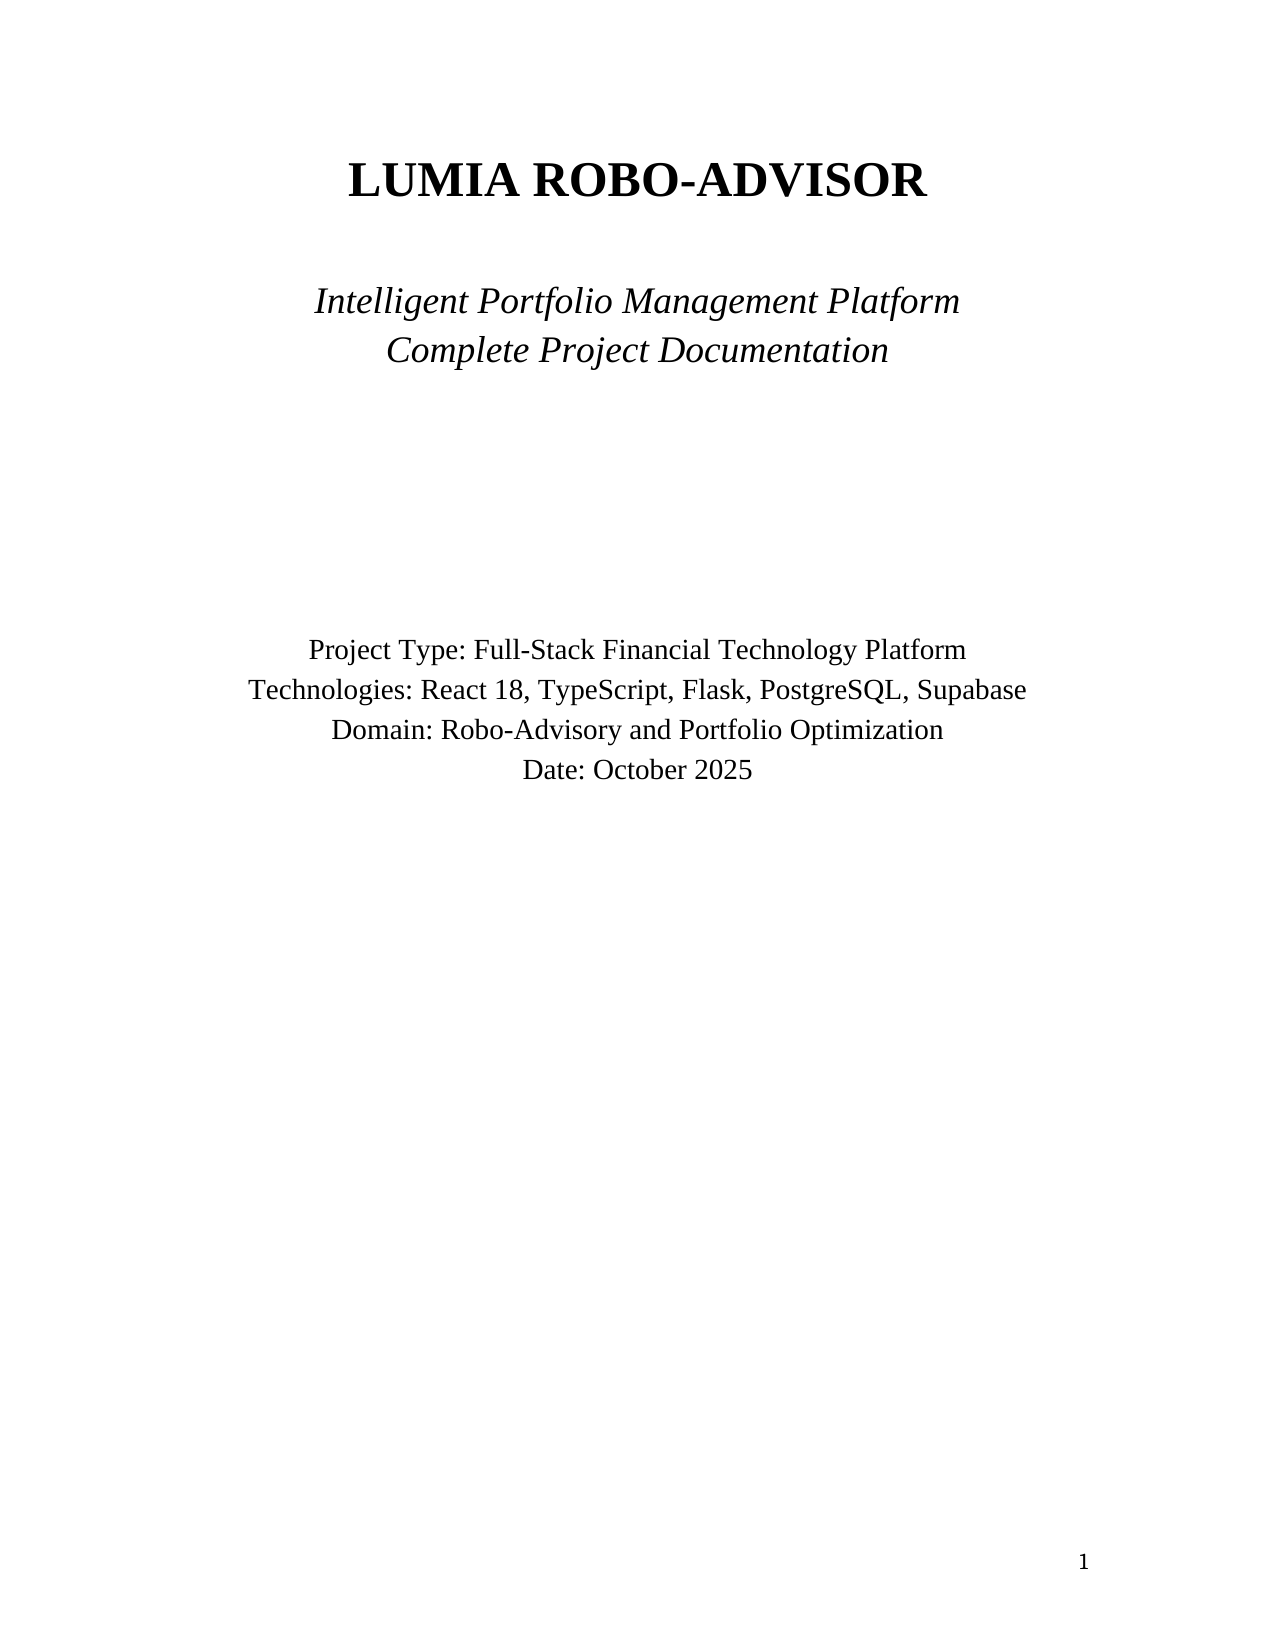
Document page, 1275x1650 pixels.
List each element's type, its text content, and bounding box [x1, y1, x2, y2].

text Complete Project Documentation [187, 328, 1087, 371]
text Date: October 2025 [187, 752, 1087, 785]
text Project Type: Full-Stack Financial Technology Platform [187, 632, 1087, 666]
text Technologies: React 18, TypeScript, Flask, PostgreSQL, Supabase [187, 672, 1087, 706]
text Intelligent Portfolio Management Platform [187, 278, 1087, 322]
title LUMIA ROBO-ADVISOR [187, 150, 1087, 207]
text Domain: Robo-Advisory and Portfolio Optimization [187, 712, 1087, 746]
